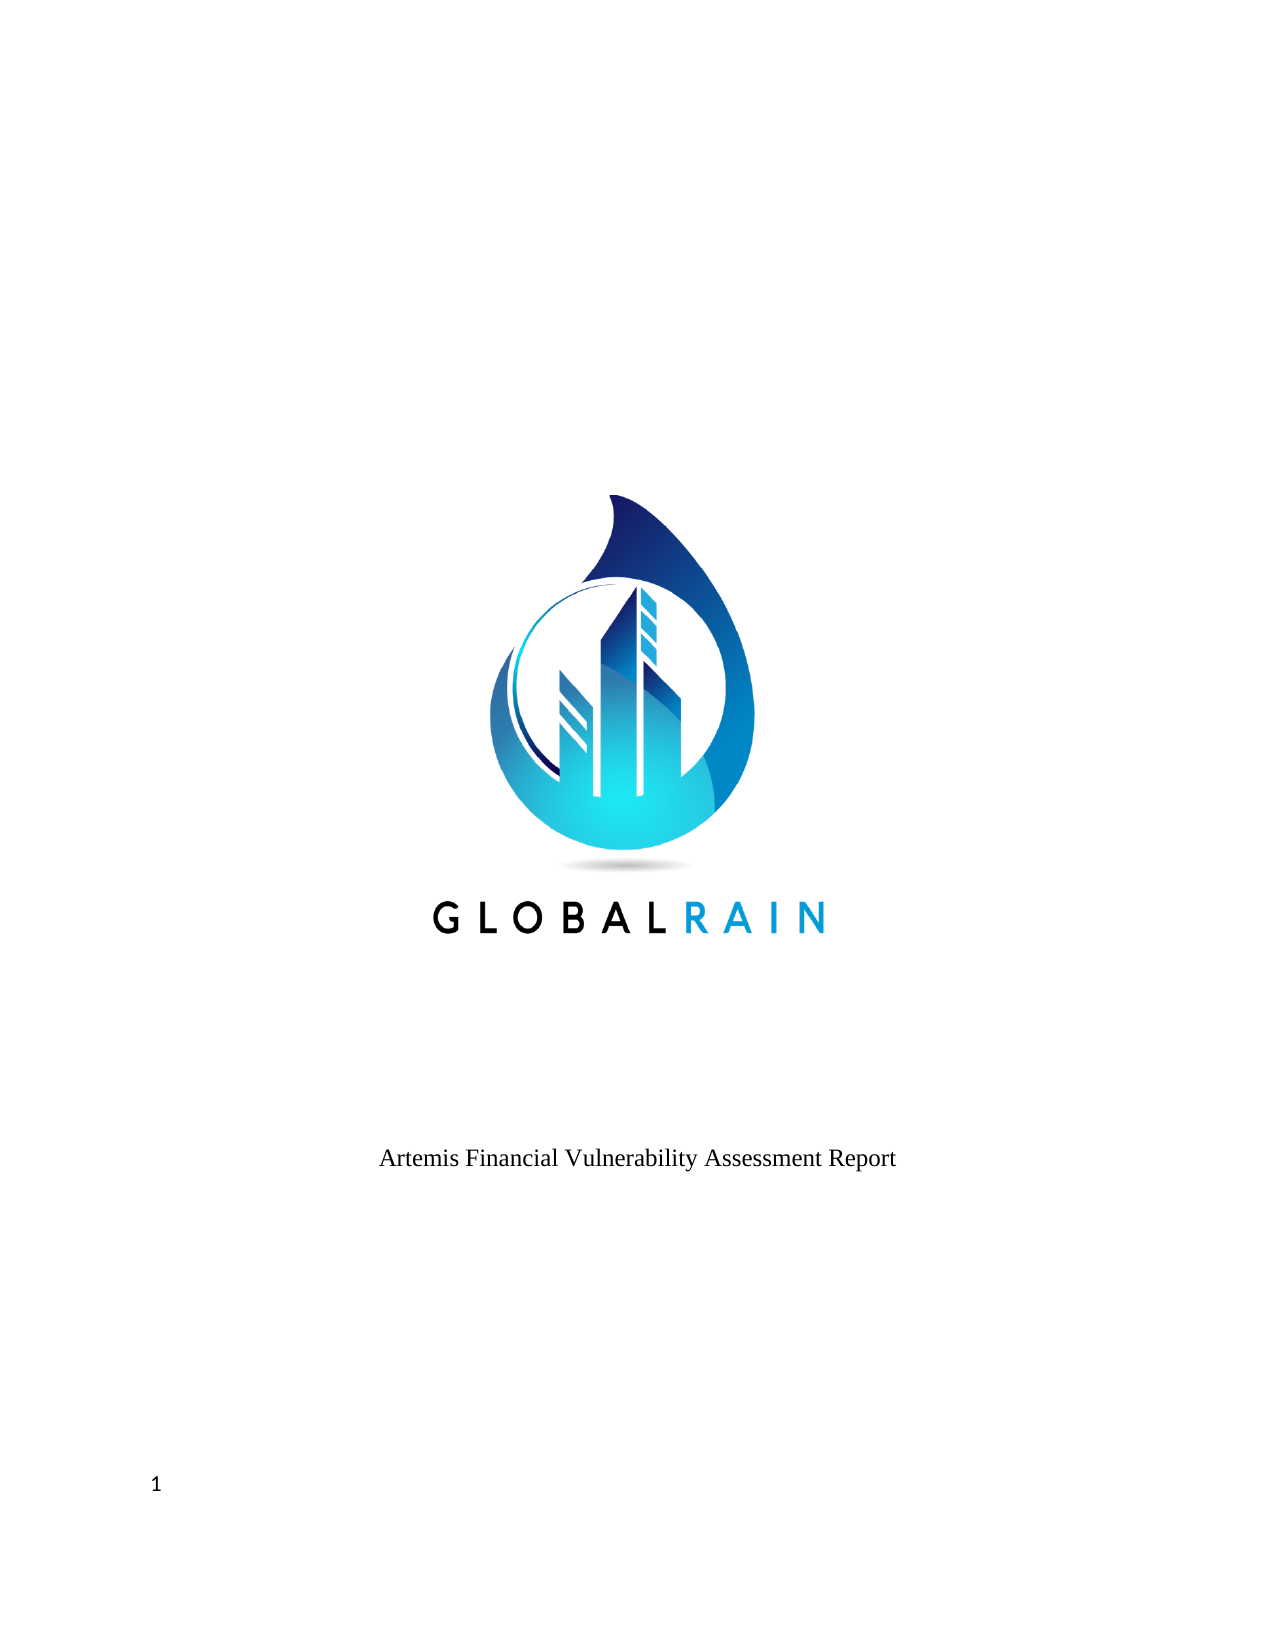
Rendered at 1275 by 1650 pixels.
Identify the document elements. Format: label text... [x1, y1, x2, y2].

picture [431, 495, 844, 943]
subtitle Artemis Financial Vulnerability Assessment Report [150, 1143, 1125, 1172]
